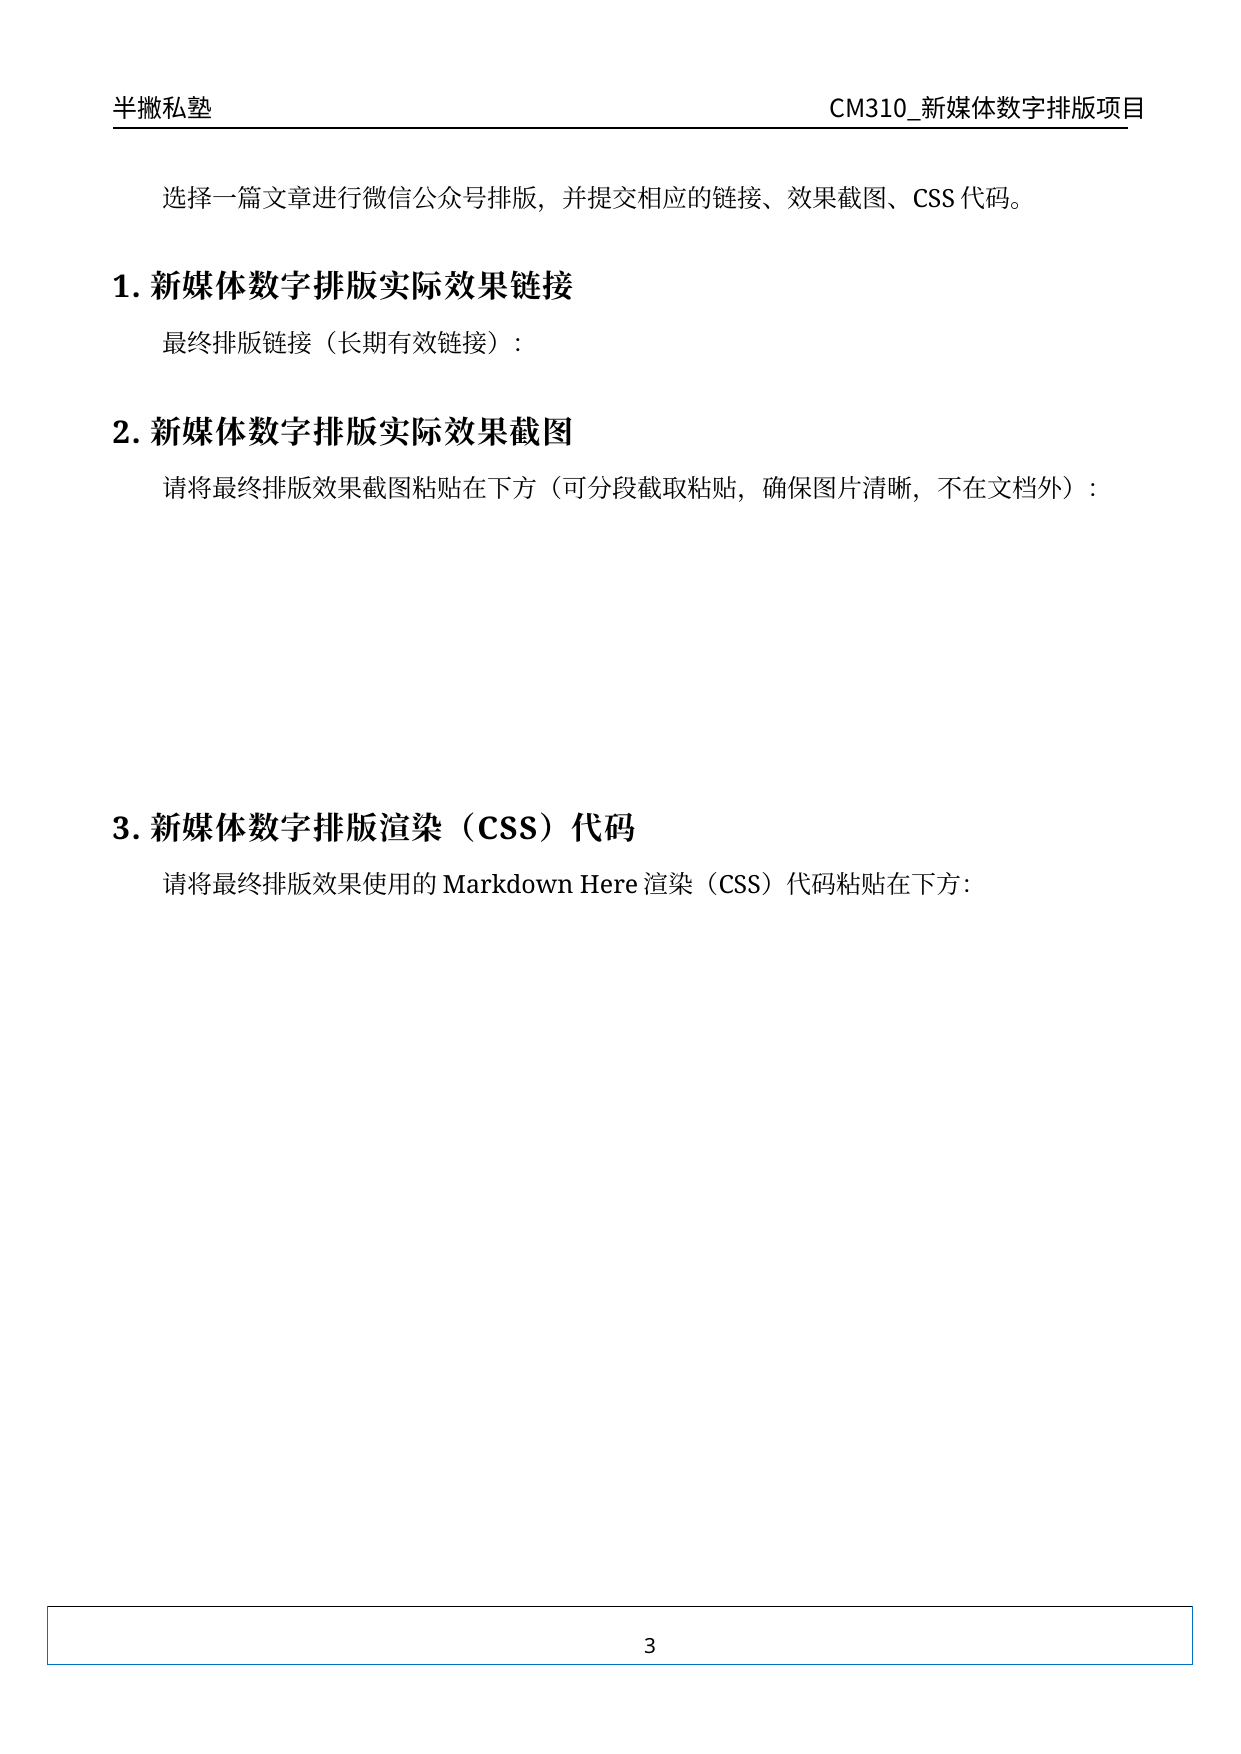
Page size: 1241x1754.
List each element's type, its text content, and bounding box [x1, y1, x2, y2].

subtitle 新媒体数字排版实际效果链接 [112, 264, 1128, 306]
subtitle 新媒体数字排版渲染（CSS）代码 [112, 806, 1128, 848]
text 请将最终排版效果使用的Markdown Here渲染（CSS）代码粘贴在下方： [112, 860, 1128, 902]
text 请将最终排版效果截图粘贴在下方（可分段截取粘贴，确保图片清晰，不在文档外）： [112, 464, 1128, 506]
text 选择一篇文章进行微信公众号排版，并提交相应的链接、效果截图、CSS代码。 [112, 178, 1128, 214]
text 最终排版链接（长期有效链接）： [112, 319, 1128, 360]
subtitle 新媒体数字排版实际效果截图 [112, 410, 1128, 452]
